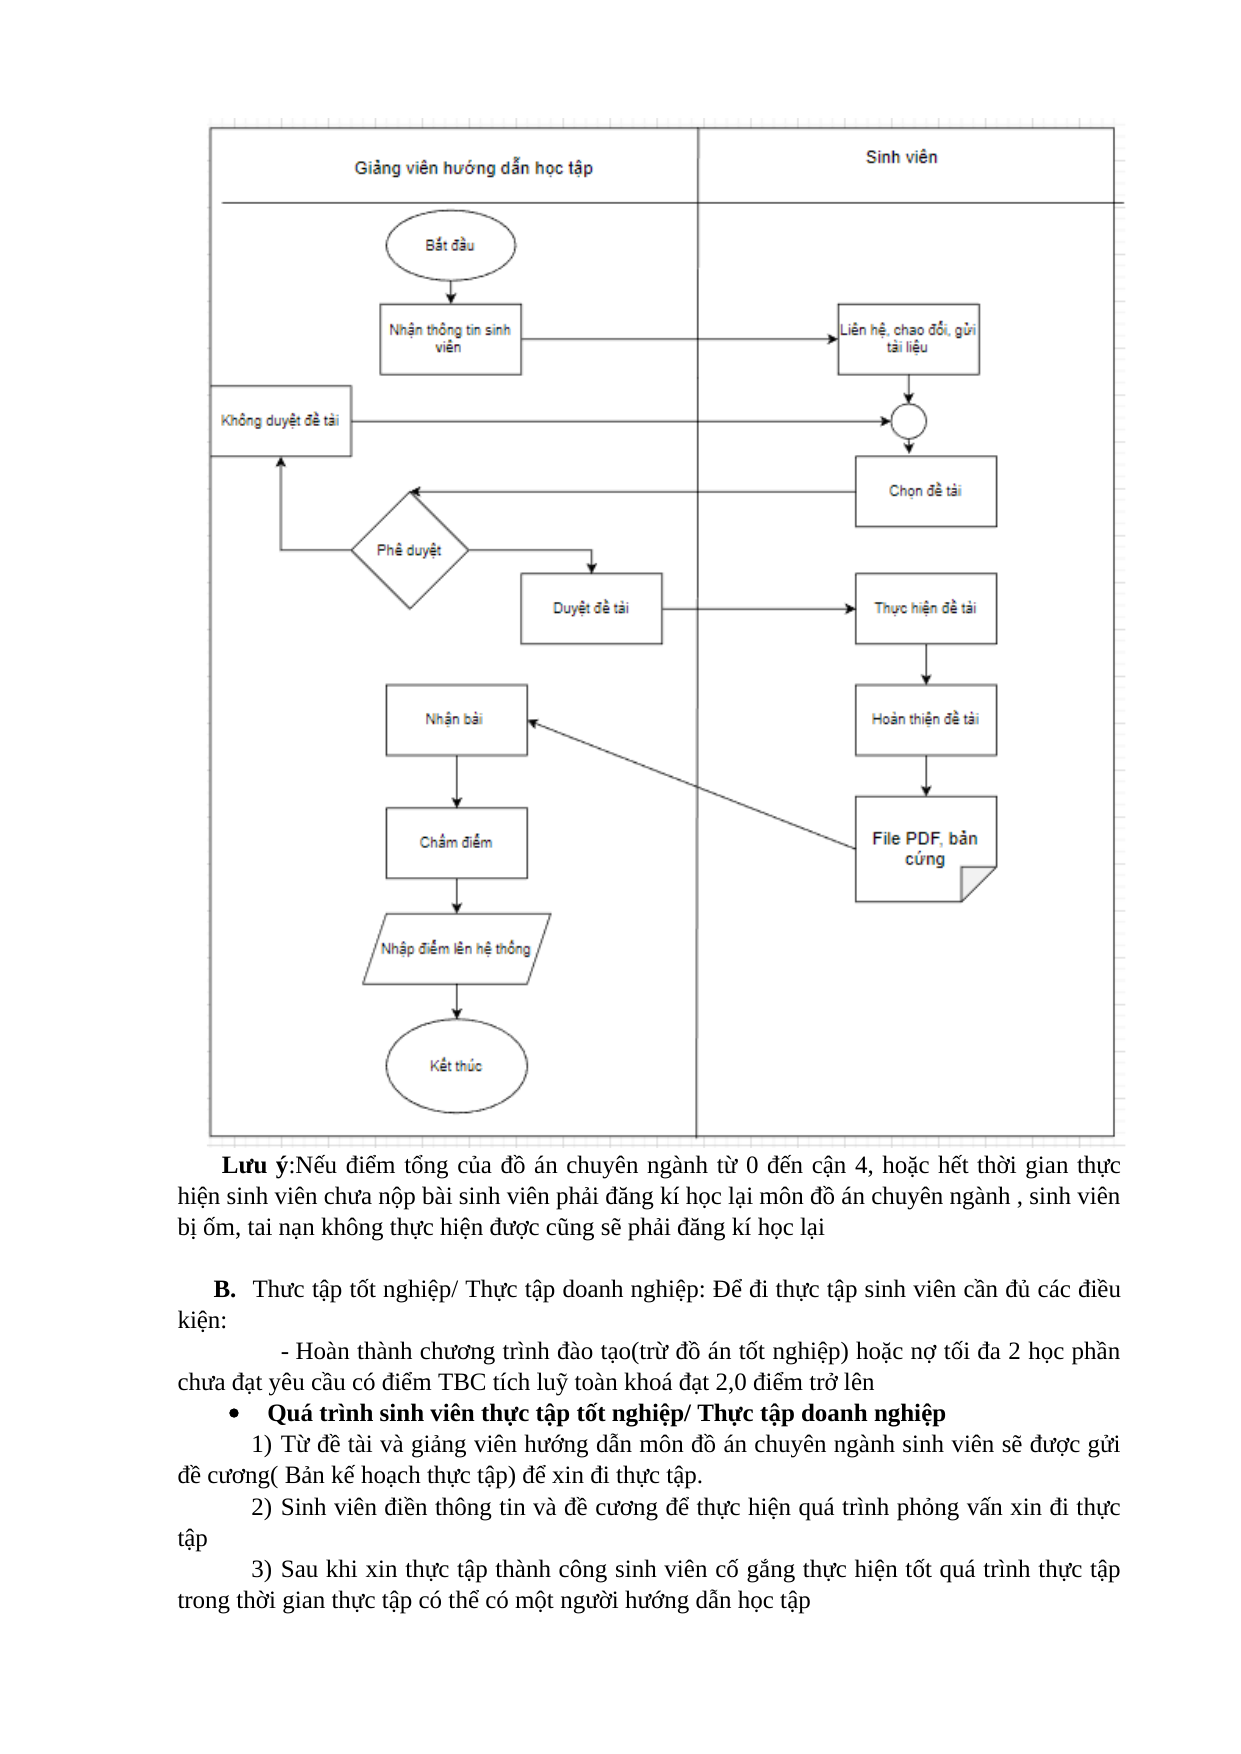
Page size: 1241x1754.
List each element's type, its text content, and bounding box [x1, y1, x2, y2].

list Hoàn thành chương trình đào tạo(trừ đồ án tốt nghiệp) hoặc nợ tối đa 2 học phần chưa đạt yêu cầu có điểm TBC tích luỹ toàn khoá đạt 2,0 điểm trở lên [177, 1336, 1122, 1396]
list Sinh viên điền thông tin và đề cương để thực hiện quá trình phỏng vấn xin đi thực tập [177, 1492, 1122, 1551]
picture [206, 118, 1126, 1148]
list Thưc tập tốt nghiệp/ Thực tập doanh nghiệp: Để đi thực tập sinh viên cần đủ các điều kiện: [177, 1274, 1122, 1334]
list Lưu ý:Nếu điểm tổng của đồ án chuyên ngành từ 0 đến cận 4, hoặc hết thời gian thực hiện sinh viên chưa nộp bài sinh viên phải đăng kí học lại môn đồ án chuyên ngành , sinh viên bị ốm, tai nạn không thực hiện được cũng sẽ phải đăng kí học lại [177, 1150, 1122, 1241]
list Từ đề tài và giảng viên hướng dẫn môn đồ án chuyên ngành sinh viên sẽ được gửi đề cương( Bản kế hoạch thực tập) để xin đi thực tập. [177, 1429, 1122, 1489]
list Quá trình sinh viên thực tập tốt nghiệp/ Thực tập doanh nghiệp [229, 1398, 1122, 1427]
list Sau khi xin thực tập thành công sinh viên cố gắng thực hiện tốt quá trình thực tập trong thời gian thực tập có thể có một người hướng dẫn học tập [177, 1554, 1122, 1613]
